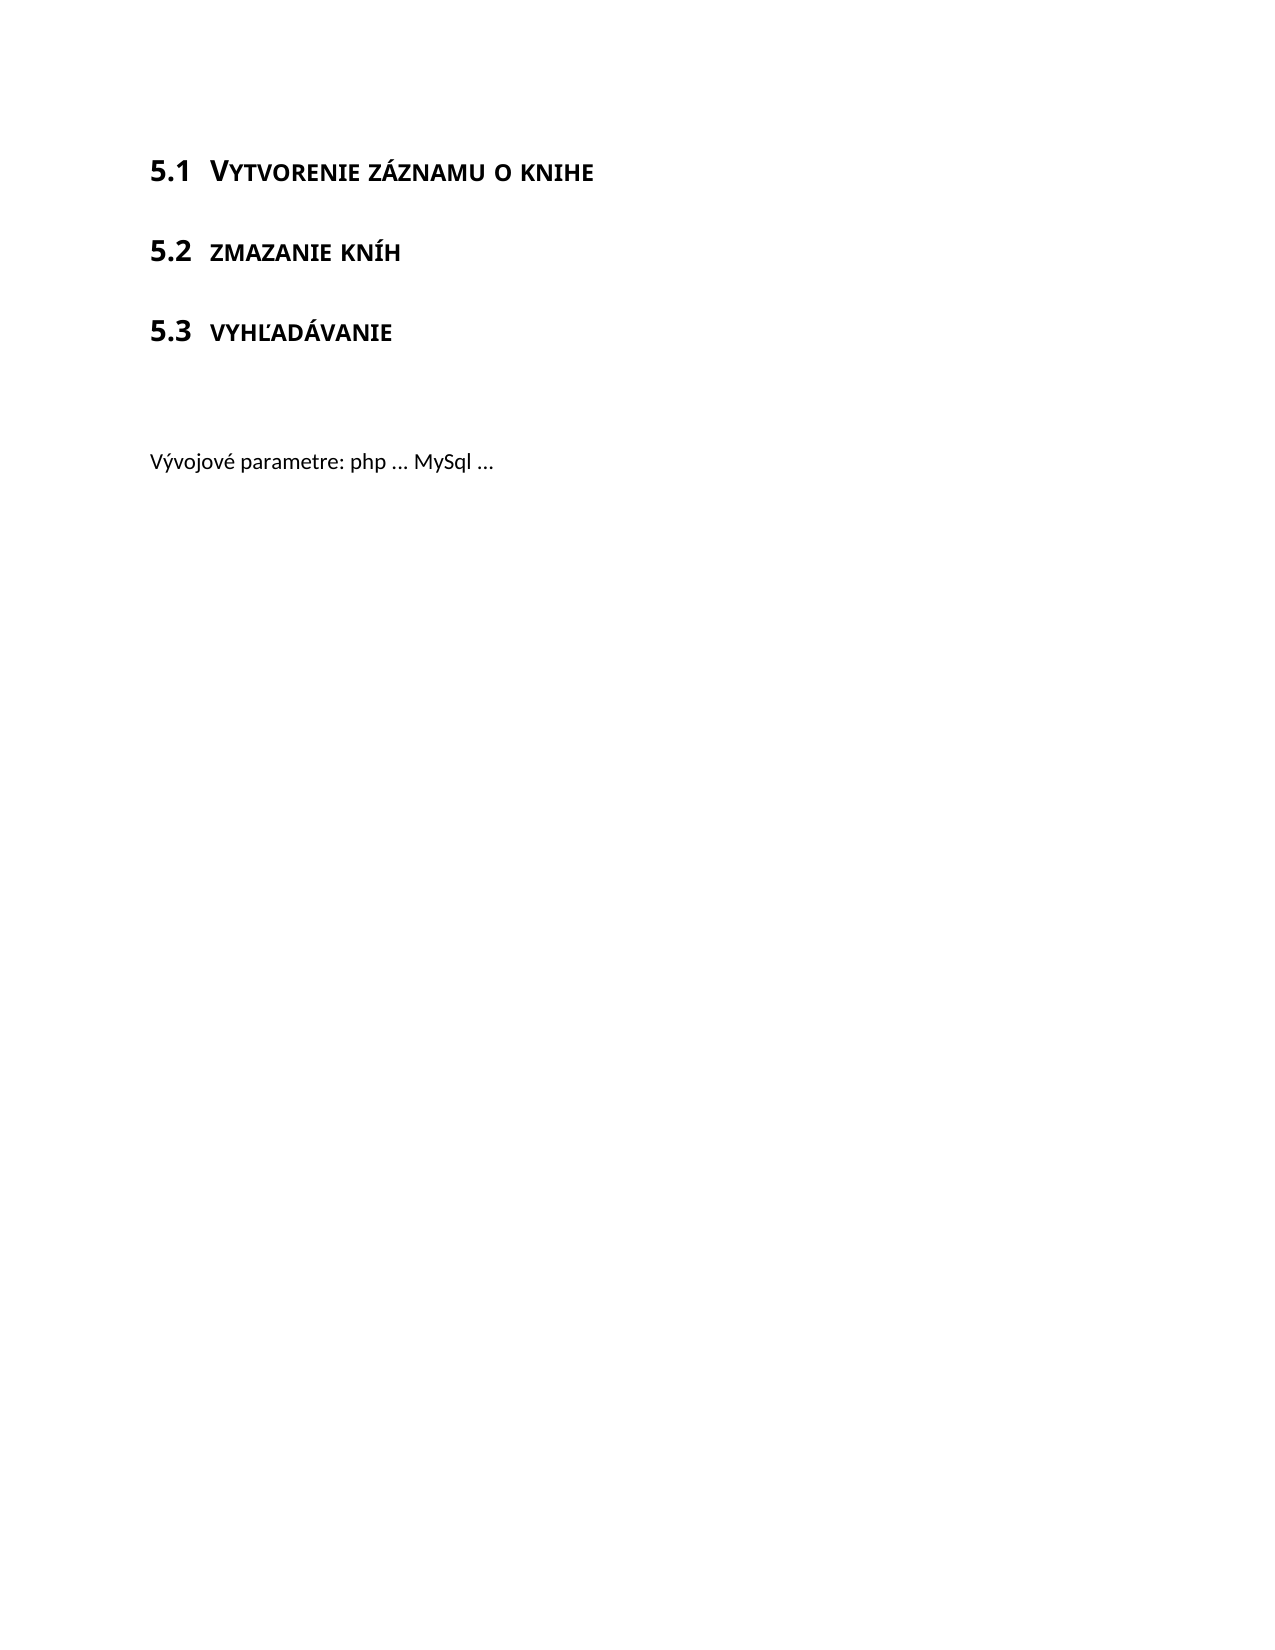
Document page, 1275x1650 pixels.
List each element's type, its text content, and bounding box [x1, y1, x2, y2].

subtitle zmazanie kníh [150, 230, 1125, 270]
subtitle Vytvorenie záznamu o knihe [150, 150, 1125, 190]
subtitle vyhľadávanie [150, 311, 1125, 350]
text Vývojové parametre: php ... MySql ... [150, 447, 1125, 475]
